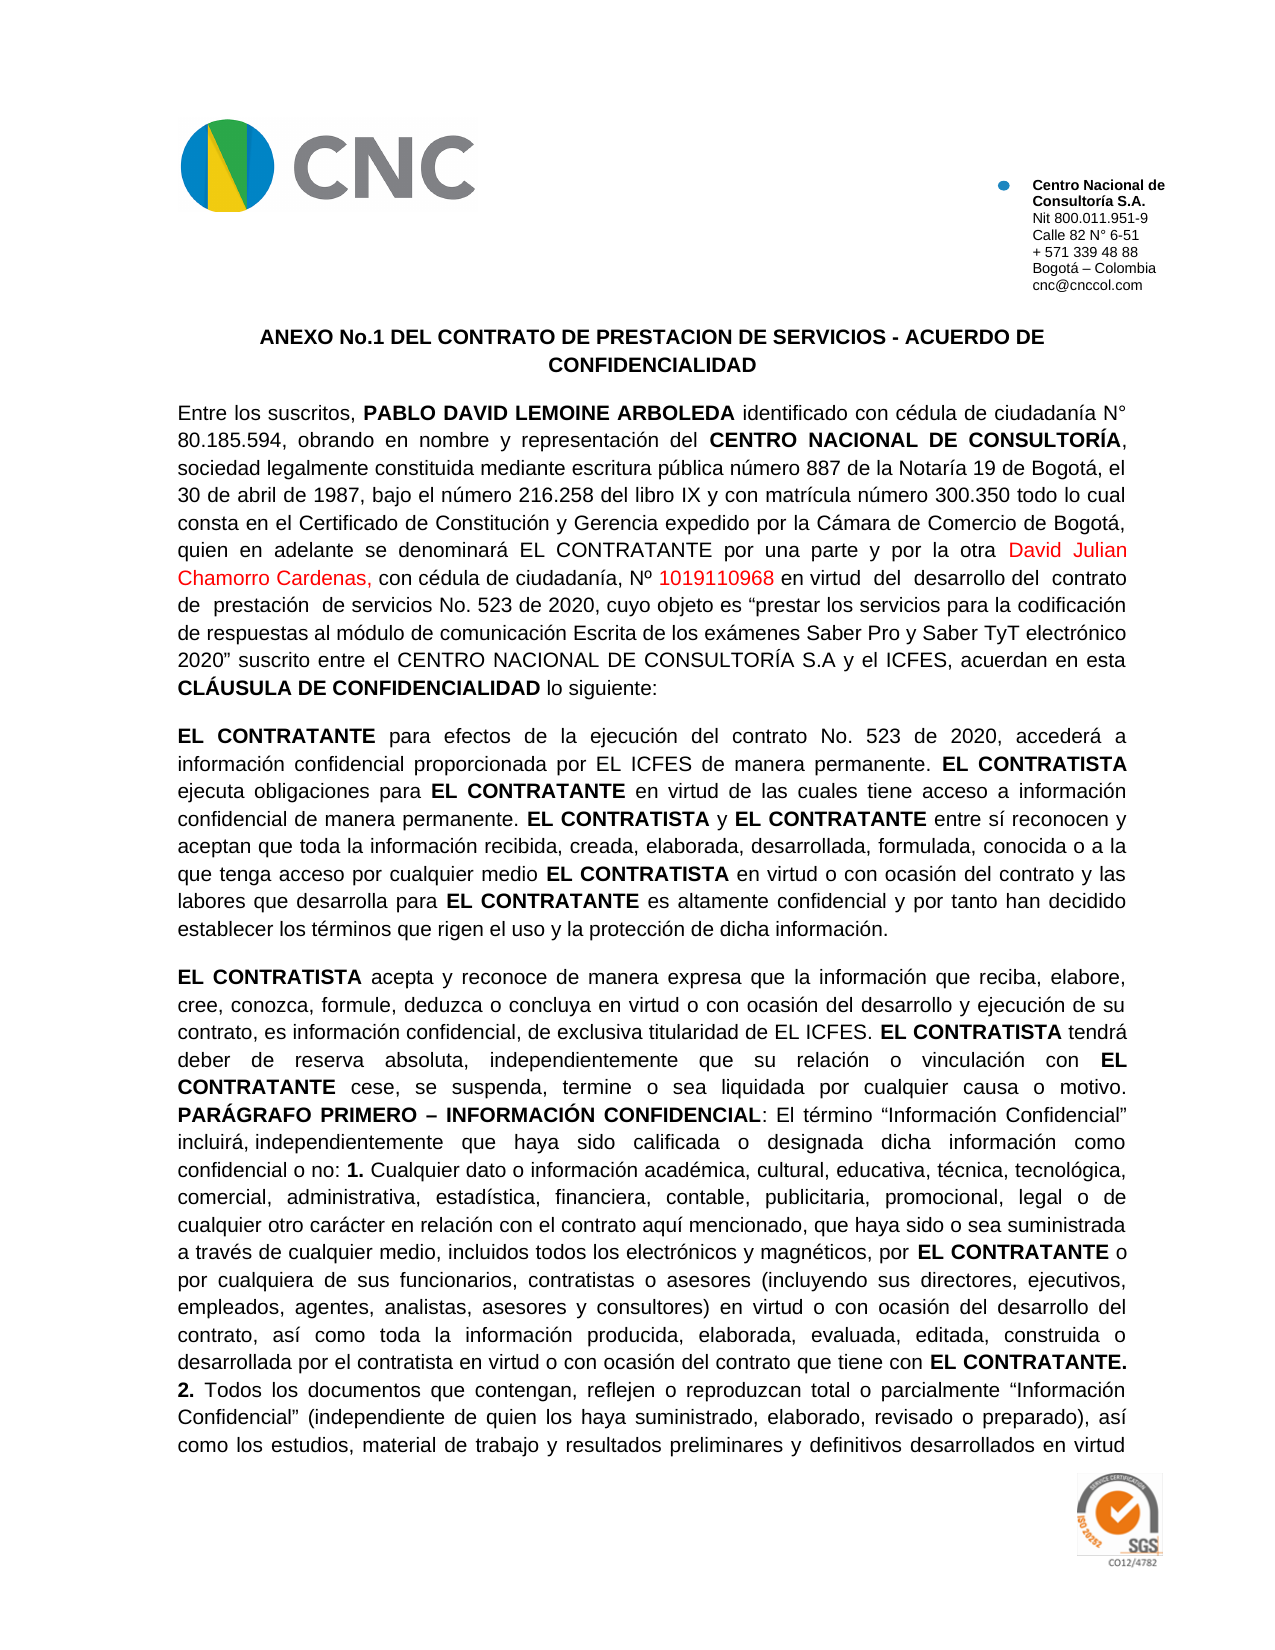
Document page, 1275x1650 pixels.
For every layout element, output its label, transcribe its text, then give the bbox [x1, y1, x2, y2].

text Entre los suscritos, PABLO DAVID LEMOINE ARBOLEDA identificado con cédula de ciudadanía N° 80.185.594, obrando en nombre y representación del CENTRO NACIONAL DE CONSULTORÍA, sociedad legalmente constituida mediante escritura pública número 887 de la Notaría 19 de Bogotá, el 30 de abril de 1987, bajo el número 216.258 del libro IX y con matrícula número 300.350 todo lo cual consta en el Certificado de Constitución y Gerencia expedido por la Cámara de Comercio de Bogotá, quien en adelante se denominará EL CONTRATANTE por una parte y por la otra David Julian Chamorro Cardenas, con cédula de ciudadanía, Nº 1019110968 en virtud del desarrollo del contrato de prestación de servicios No. 523 de 2020, cuyo objeto es “prestar los servicios para la codificación de respuestas al módulo de comunicación Escrita de los exámenes Saber Pro y Saber TyT electrónico 2020” suscrito entre el CENTRO NACIONAL DE CONSULTORÍA S.A y el ICFES, acuerdan en esta CLÁUSULA DE CONFIDENCIALIDAD lo siguiente: [177, 401, 1127, 700]
picture [177, 117, 478, 211]
text ANEXO No.1 DEL CONTRATO DE PRESTACION DE SERVICIOS - ACUERDO DE CONFIDENCIALIDAD [177, 325, 1127, 376]
picture [1076, 1472, 1164, 1570]
text EL CONTRATANTE para efectos de la ejecución del contrato No. 523 de 2020, accederá a información confidencial proporcionada por EL ICFES de manera permanente. EL CONTRATISTA ejecuta obligaciones para EL CONTRATANTE en virtud de las cuales tiene acceso a información confidencial de manera permanente. EL CONTRATISTA y EL CONTRATANTE entre sí reconocen y aceptan que toda la información recibida, creada, elaborada, desarrollada, formulada, conocida o a la que tenga acceso por cualquier medio EL CONTRATISTA en virtud o con ocasión del contrato y las labores que desarrolla para EL CONTRATANTE es altamente confidencial y por tanto han decidido establecer los términos que rigen el uso y la protección de dicha información. [177, 724, 1127, 941]
